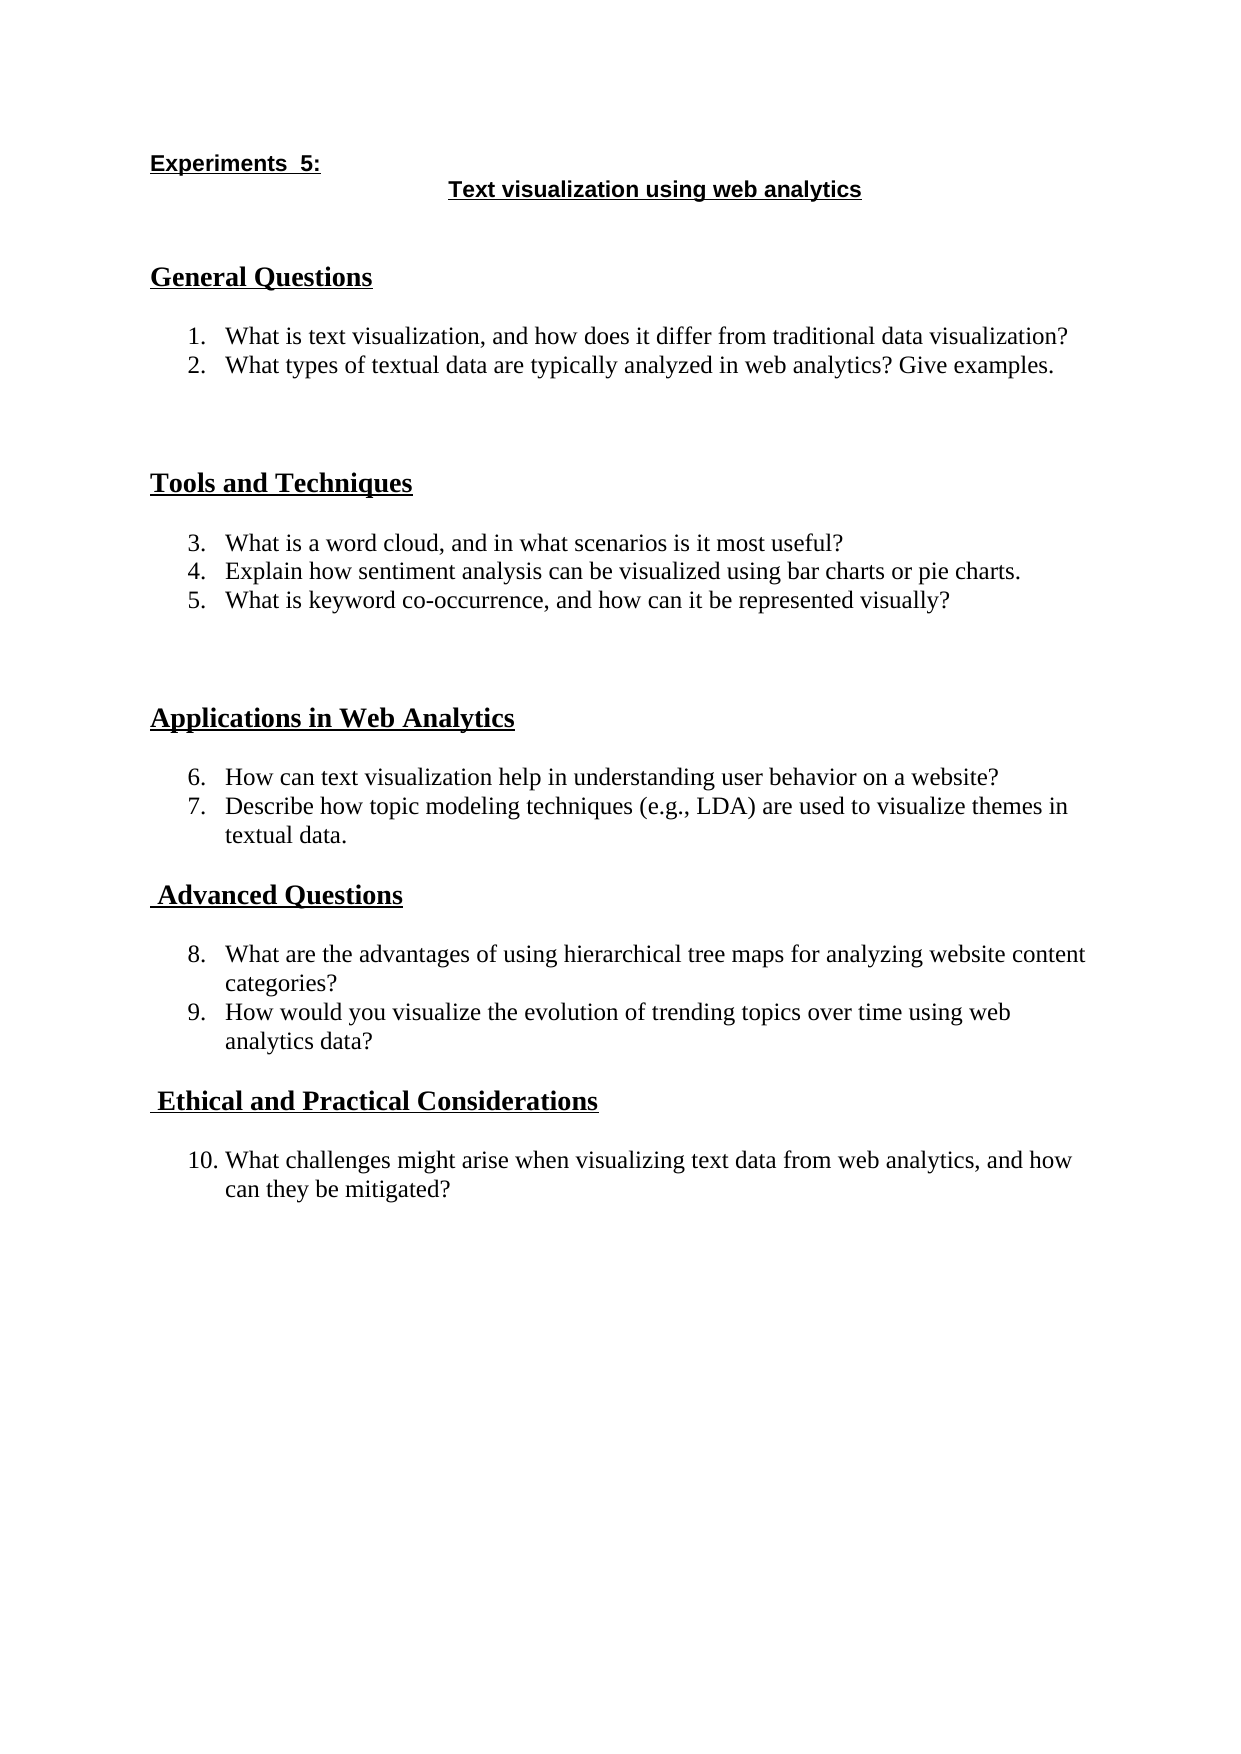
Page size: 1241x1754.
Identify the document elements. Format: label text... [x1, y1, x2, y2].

list Text visualization using web analytics [225, 176, 1090, 203]
list Describe how topic modeling techniques (e.g., LDA) are used to visualize themes in textual data. [187, 791, 1090, 849]
text Experiments 5: [150, 150, 1090, 176]
list What challenges might arise when visualizing text data from web analytics, and how can they be mitigated? [187, 1145, 1090, 1203]
text Advanced Questions [150, 878, 1090, 910]
list Explain how sentiment analysis can be visualized using bar charts or pie charts. [187, 556, 1090, 585]
list How can text visualization help in understanding user behavior on a website? [187, 762, 1090, 791]
text General Questions [150, 260, 1090, 292]
text Ethical and Practical Considerations [150, 1084, 1090, 1116]
list How would you visualize the evolution of trending topics over time using web analytics data? [187, 997, 1090, 1054]
list What types of textual data are typically analyzed in web analytics? Give examples. [187, 350, 1090, 379]
list What is a word cloud, and in what scenarios is it most useful? [187, 528, 1090, 556]
list What are the advantages of using hierarchical tree maps for analyzing website content categories? [187, 939, 1090, 997]
list What is keyword co-occurrence, and how can it be represented visually? [187, 585, 1090, 614]
list What is text visualization, and how does it differ from traditional data visualization? [187, 321, 1090, 350]
text Tools and Techniques [150, 466, 1090, 498]
text Applications in Web Analytics [150, 701, 1090, 733]
